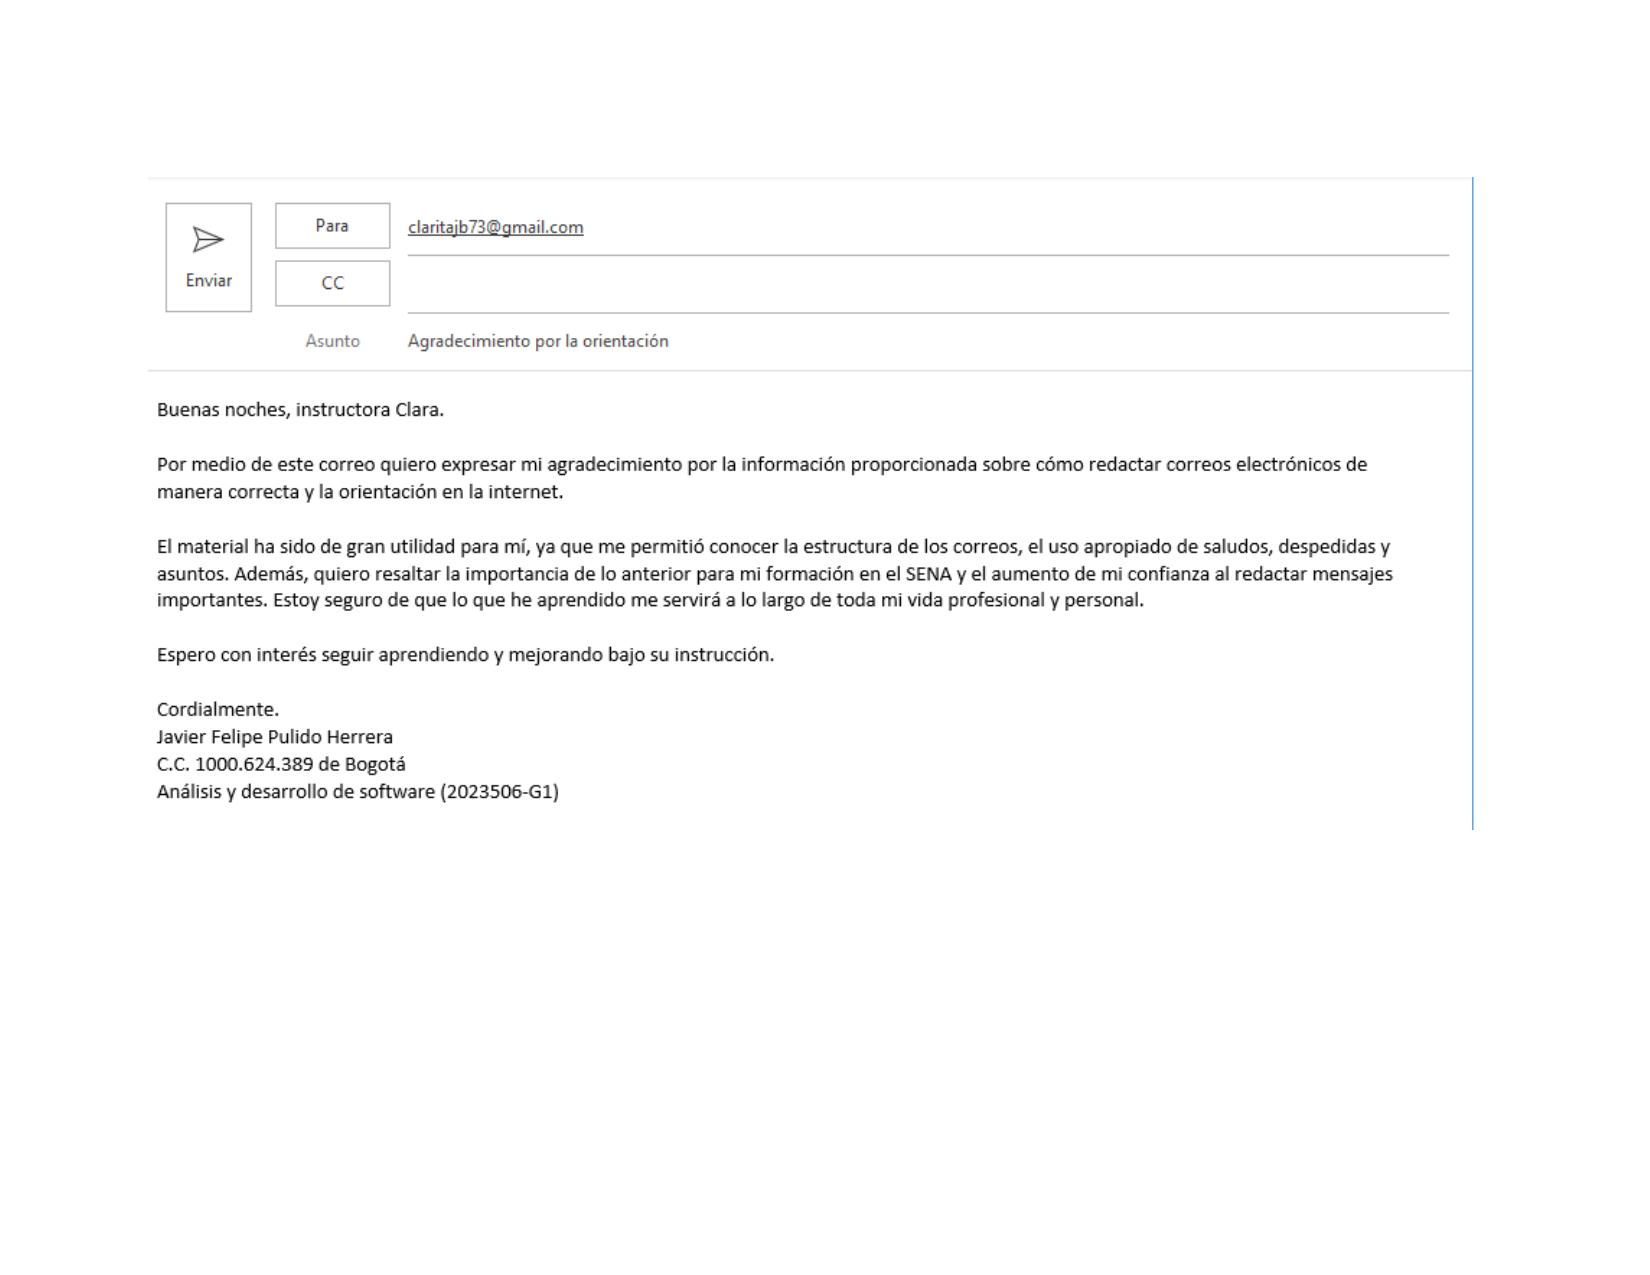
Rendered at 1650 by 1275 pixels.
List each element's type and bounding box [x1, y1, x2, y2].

picture [147, 177, 1474, 830]
